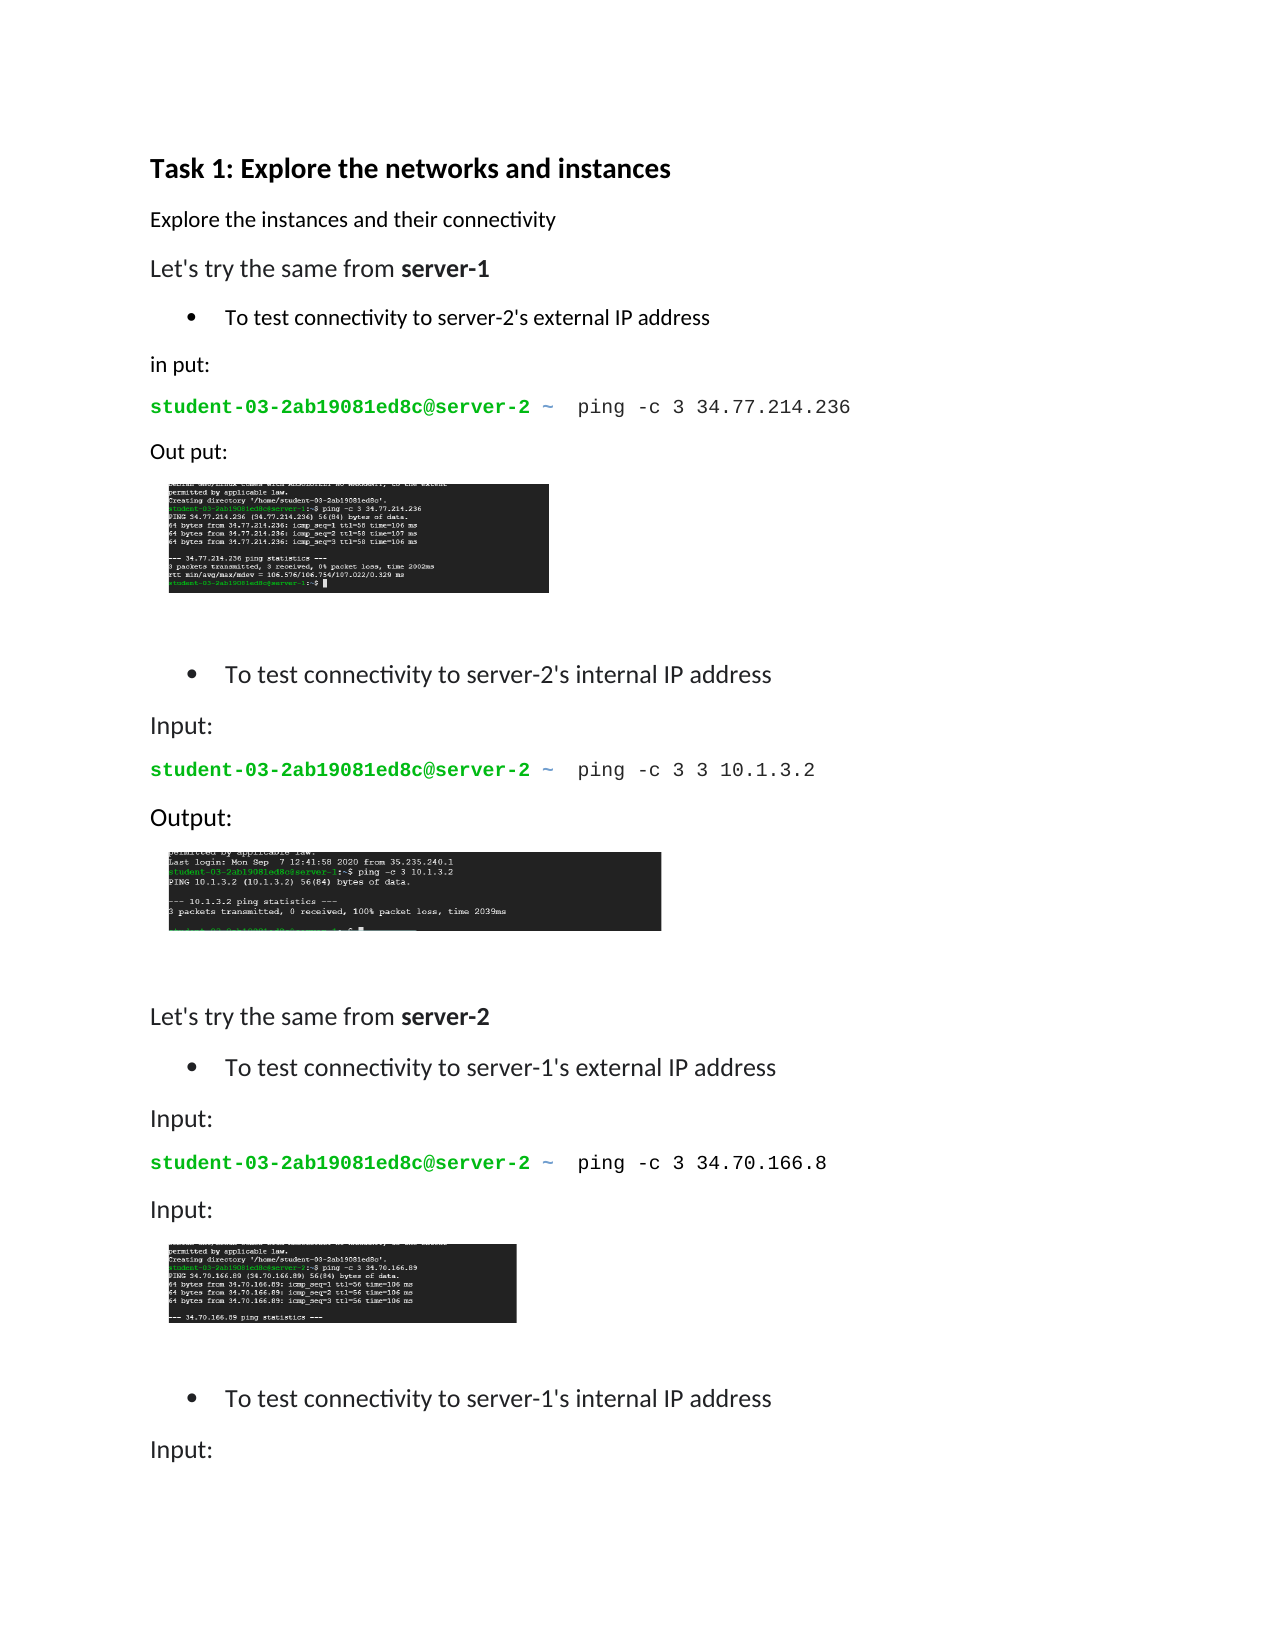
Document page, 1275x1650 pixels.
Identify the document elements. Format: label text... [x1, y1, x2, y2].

text Input: [150, 709, 1125, 741]
list To test connectivity to server-1's internal IP address [187, 1382, 1125, 1414]
text Out put: [150, 437, 1125, 466]
list To test connectivity to server-2's external IP address [187, 303, 1125, 331]
text Input: [150, 1194, 1125, 1225]
text Explore the instances and their connectivity [150, 205, 1125, 233]
text Output: [150, 801, 1125, 833]
text student-03-2ab19081ed8c@server-2:~$ ping -c 3 3 10.1.3.2 [150, 760, 1125, 783]
text Task 1: Explore the networks and instances [150, 150, 1125, 186]
text Let's try the same from server-2 [150, 1000, 1125, 1032]
text student-03-2ab19081ed8c@server-2:~$ ping -c 3 34.77.214.236 [150, 397, 1125, 419]
text Input: [150, 1102, 1125, 1134]
text Input: [150, 1433, 1125, 1465]
text in put: [150, 350, 1125, 378]
text Let's try the same from server-1 [150, 252, 1125, 284]
text student-03-2ab19081ed8c@server-2:~$ ping -c 3 34.70.166.8 [150, 1153, 1125, 1175]
list To test connectivity to server-1's external IP address [187, 1051, 1125, 1083]
list To test connectivity to server-2's internal IP address [187, 658, 1125, 690]
